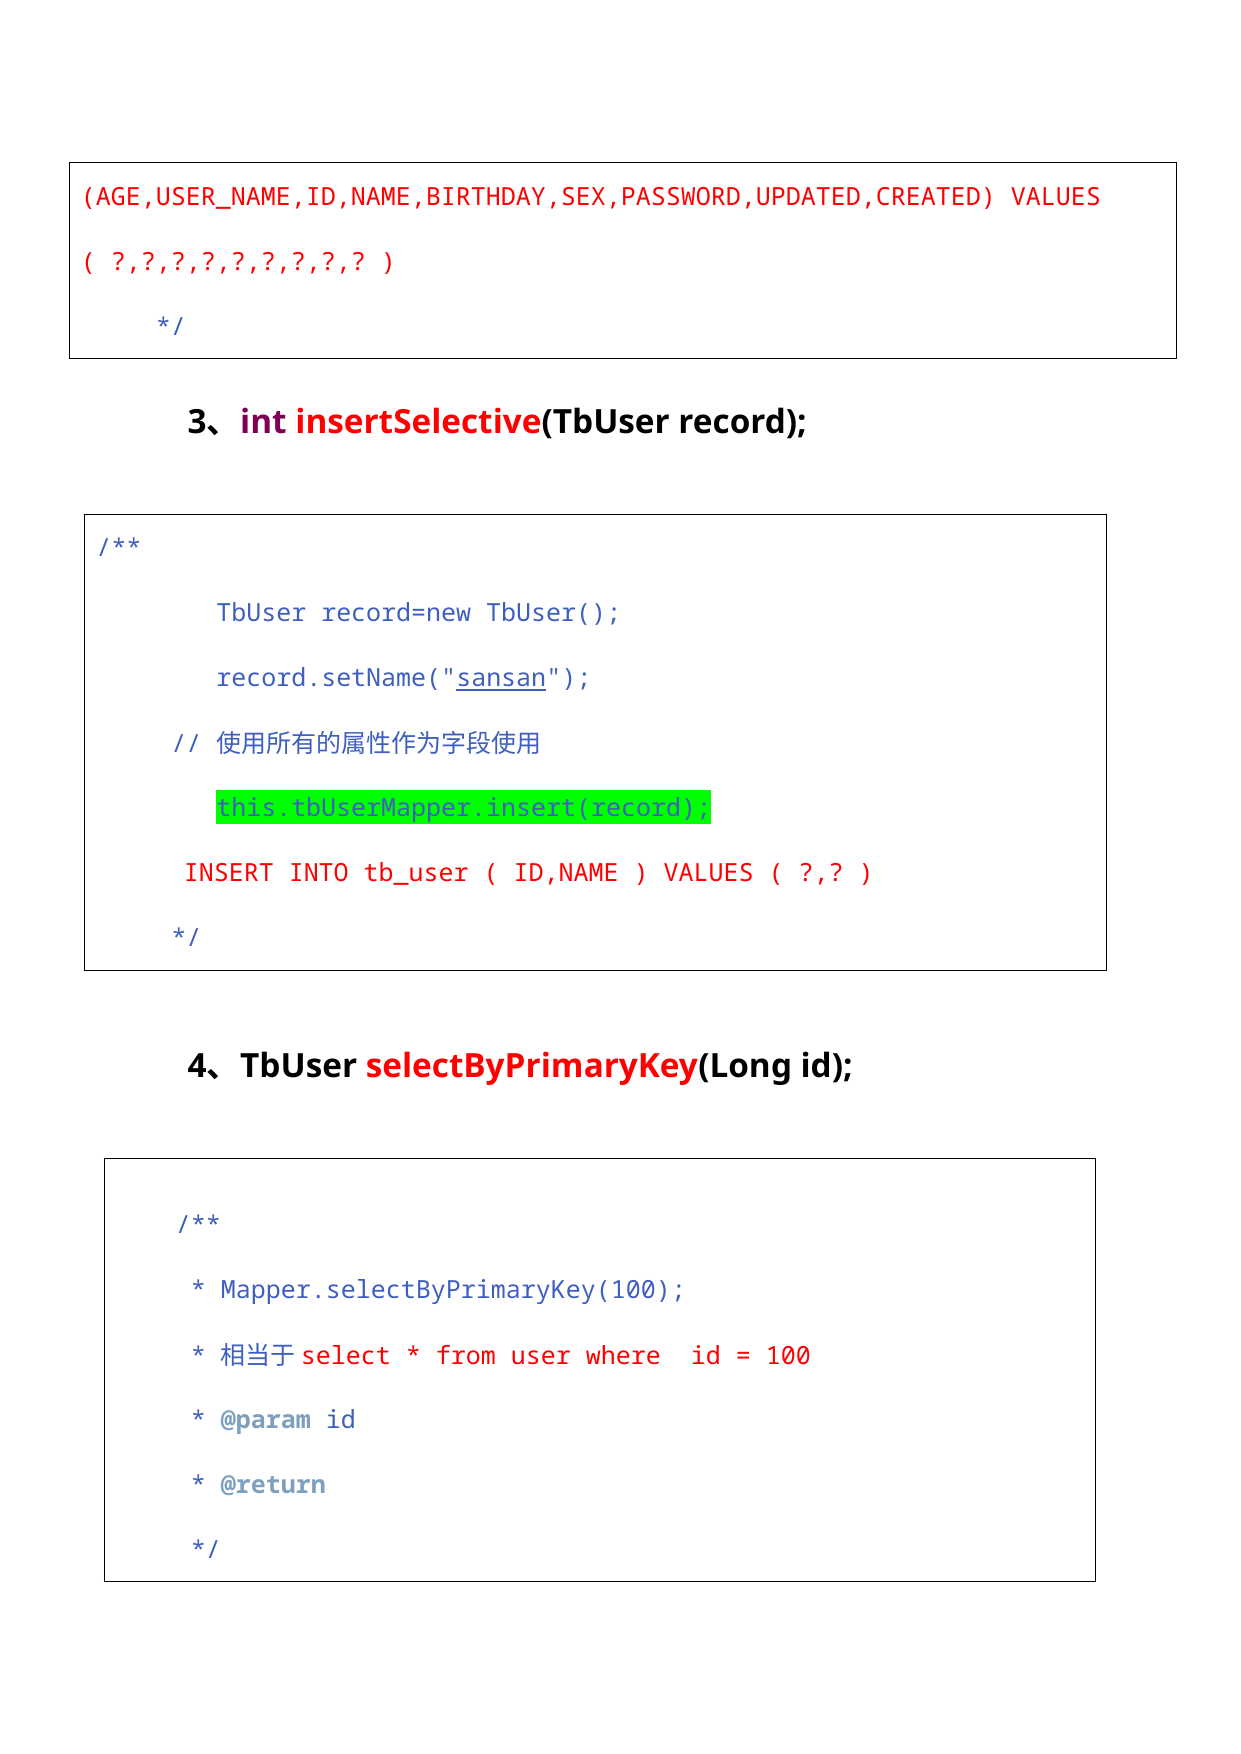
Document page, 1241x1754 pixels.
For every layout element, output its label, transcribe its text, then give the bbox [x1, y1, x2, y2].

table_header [70, 163, 1176, 358]
subtitle 3、int insertSelective(TbUser record); [187, 386, 1053, 451]
table_header /** TbUser record=new TbUser(); record.setName("sansan"); // 使用所有的属性作为字段使用 this.tbUserMapper.insert(record); INSERT INTO tb_user ( ID,NAME ) VALUES ( ?,? ) */ [85, 515, 1106, 969]
table_header /** * Mapper.selectByPrimaryKey(100); * 相当于select * from user where id = 100 * @param id * @return */ [105, 1159, 1095, 1581]
subtitle 4、TbUser selectByPrimaryKey(Long id); [187, 1030, 1053, 1095]
